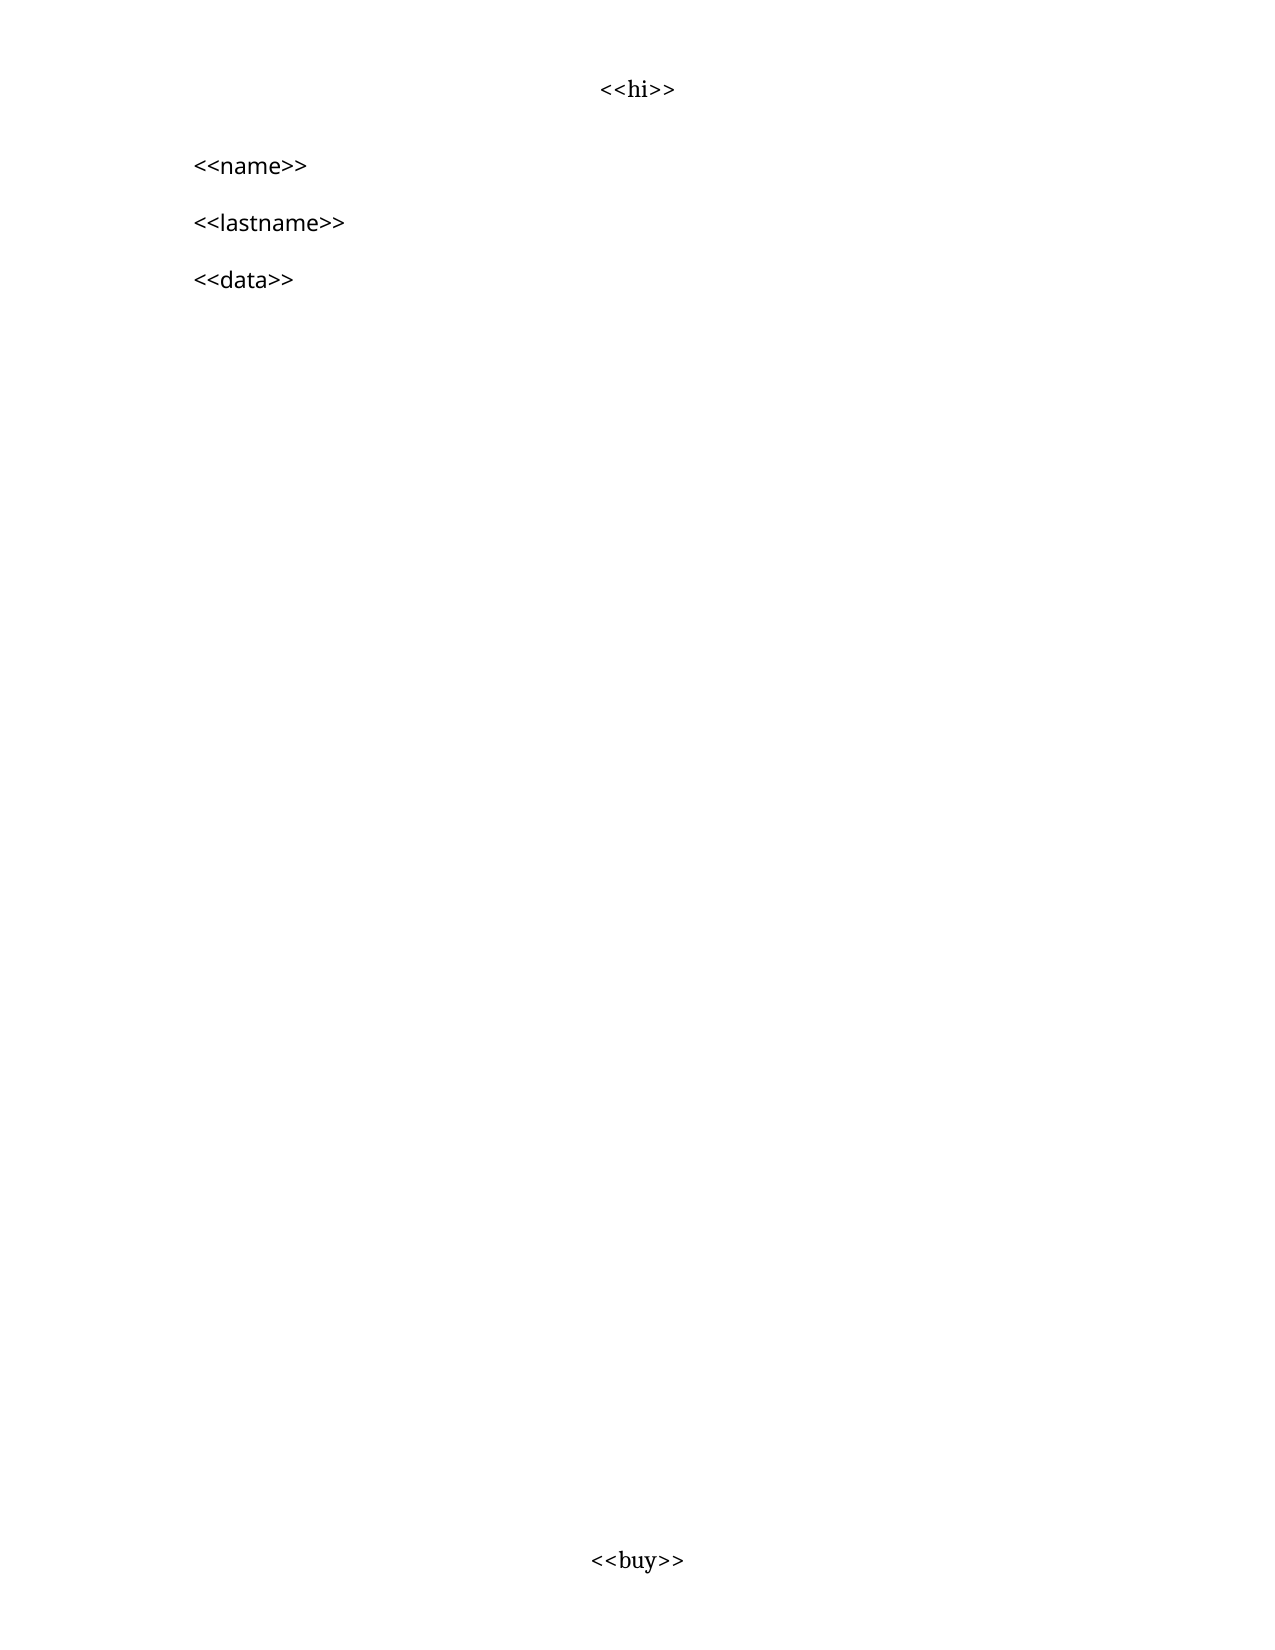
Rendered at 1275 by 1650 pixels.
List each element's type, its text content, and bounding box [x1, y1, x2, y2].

text <<lastname>> [187, 207, 1087, 238]
text <<data>> [187, 263, 1087, 295]
text <<name>> [187, 150, 1087, 181]
